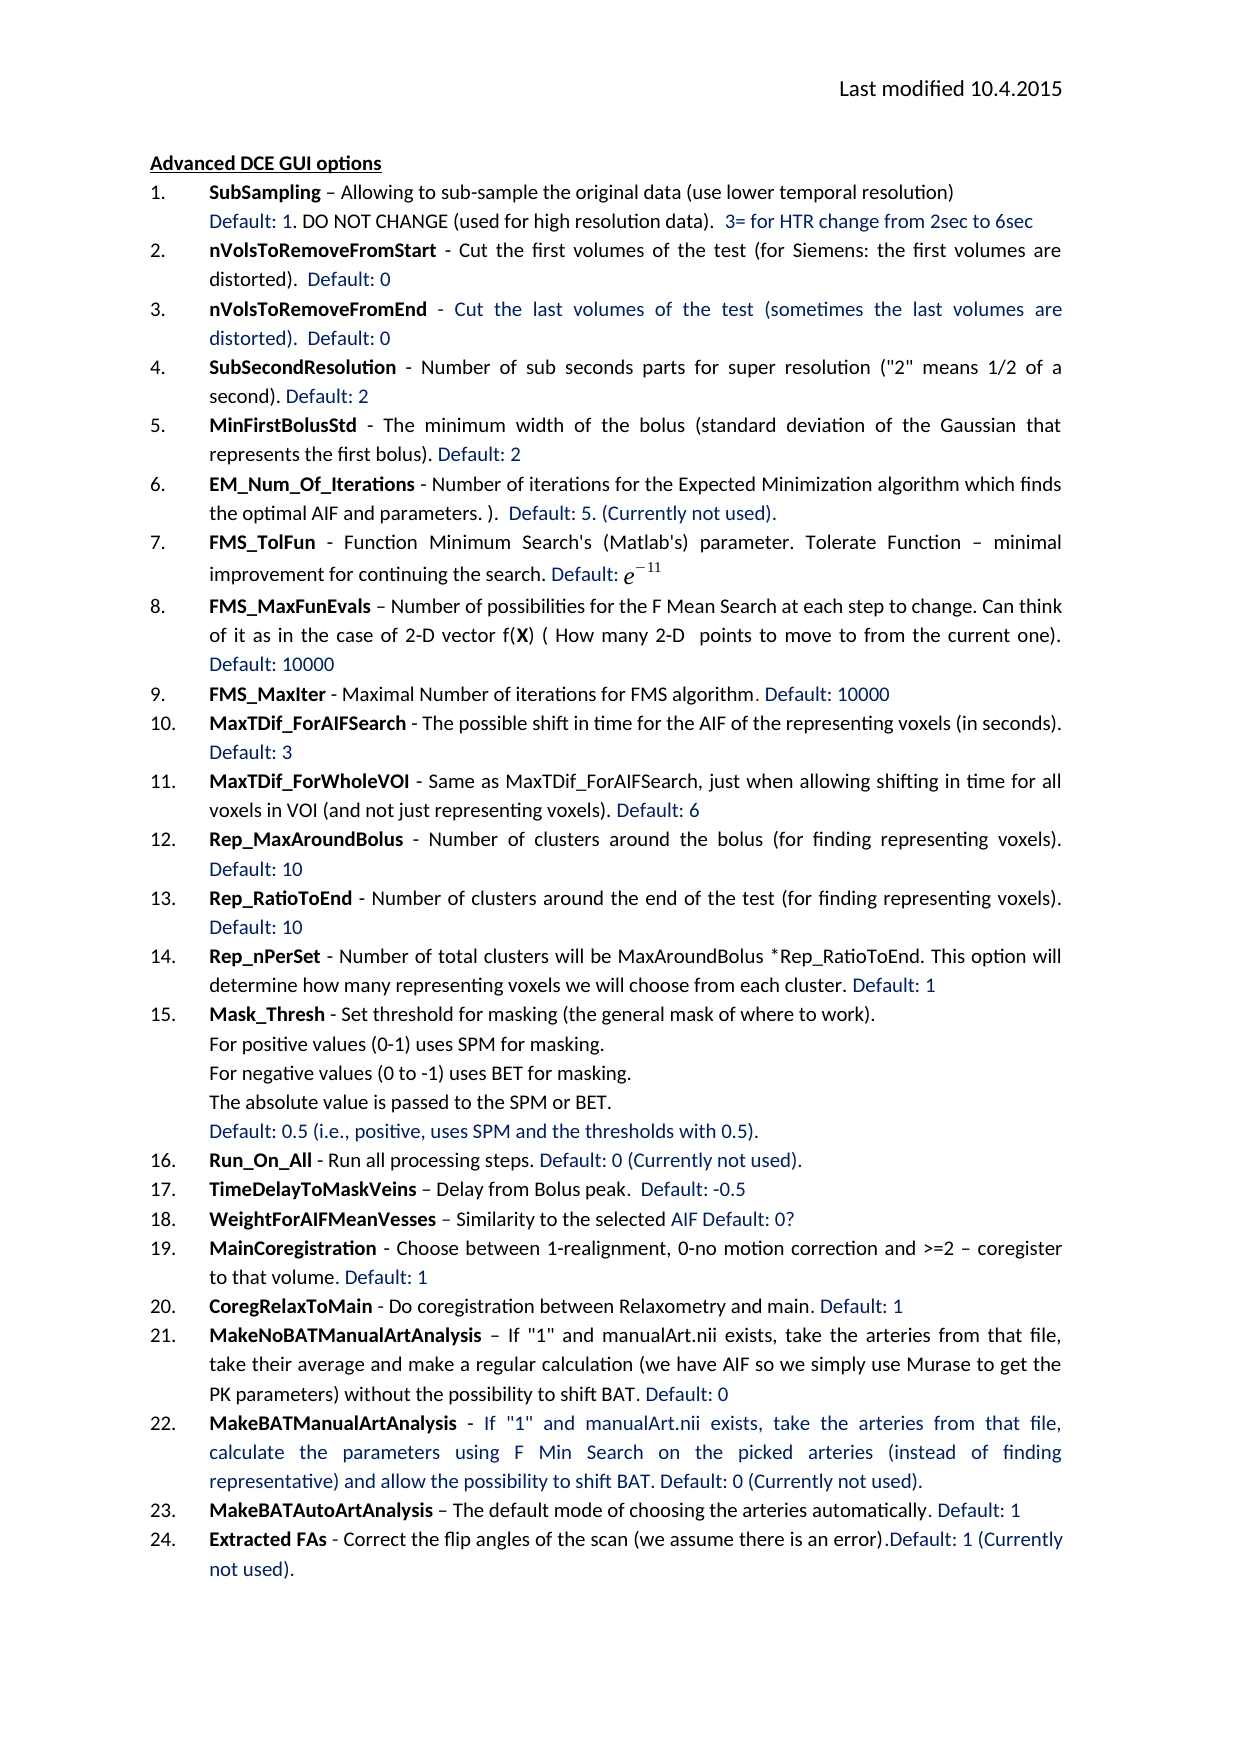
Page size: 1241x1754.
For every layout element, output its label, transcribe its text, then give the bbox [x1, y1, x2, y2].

list FMS_MaxFunEvals – Number of possibilities for the F Mean Search at each step to change. Can think of it as in the case of 2-D vector f(X) ( How many 2-D points to move to from the current one). Default: 10000 [150, 593, 1063, 677]
list TimeDelayToMaskVeins – Delay from Bolus peak. Default: -0.5 [150, 1177, 1063, 1202]
list Rep_nPerSet - Number of total clusters will be MaxAroundBolus *Rep_RatioToEnd. This option will determine how many representing voxels we will choose from each cluster. Default: 1 [150, 943, 1063, 998]
text Advanced DCE GUI options [150, 150, 1063, 175]
list MainCoregistration - Choose between 1-realignment, 0-no motion correction and >=2 – coregister to that volume. Default: 1 [150, 1235, 1063, 1289]
list nVolsToRemoveFromEnd - Cut the last volumes of the test (sometimes the last volumes are distorted). Default: 0 [150, 296, 1063, 350]
list Default: 0.5 (i.e., positive, uses SPM and the thresholds with 0.5). [209, 1118, 1063, 1144]
list Rep_MaxAroundBolus - Number of clusters around the bolus (for finding representing voxels). Default: 10 [150, 827, 1063, 881]
list For negative values (0 to -1) uses BET for masking. [209, 1060, 1063, 1085]
list Default: 1. DO NOT CHANGE (used for high resolution data). 3= for HTR change from 2sec to 6sec [209, 208, 1063, 234]
list CoregRelaxToMain - Do coregistration between Relaxometry and main. Default: 1 [150, 1293, 1063, 1319]
list MakeBATAutoArtAnalysis – The default mode of choosing the arteries automatically. Default: 1 [150, 1497, 1063, 1523]
list MakeBATManualArtAnalysis - If "1" and manualArt.nii exists, take the arteries from that file, calculate the parameters using F Min Search on the picked arteries (instead of finding representative) and allow the possibility to shift BAT. Default: 0 (Currently not used). [150, 1410, 1063, 1494]
list FMS_TolFun - Function Minimum Search's (Matlab's) parameter. Tolerate Function – minimal improvement for continuing the search. Default: [150, 529, 1063, 589]
list MakeNoBATManualArtAnalysis – If "1" and manualArt.nii exists, take the arteries from that file, take their average and make a regular calculation (we have AIF so we simply use Murase to get the PK parameters) without the possibility to shift BAT. Default: 0 [150, 1322, 1063, 1406]
list MinFirstBolusStd - The minimum width of the bolus (standard deviation of the Gaussian that represents the first bolus). Default: 2 [150, 412, 1063, 467]
list SubSampling – Allowing to sub-sample the original data (use lower temporal resolution) [150, 179, 1063, 204]
list nVolsToRemoveFromStart - Cut the first volumes of the test (for Siemens: the first volumes are distorted). Default: 0 [150, 237, 1063, 292]
list FMS_MaxIter - Maximal Number of iterations for FMS algorithm. Default: 10000 [150, 681, 1063, 706]
list Mask_Thresh - Set threshold for masking (the general mask of where to work). [150, 1002, 1063, 1027]
list Run_On_All - Run all processing steps. Default: 0 (Currently not used). [150, 1147, 1063, 1173]
list The absolute value is passed to the SPM or BET. [209, 1089, 1063, 1114]
list MaxTDif_ForWholeVOI - Same as MaxTDif_ForAIFSearch, just when allowing shifting in time for all voxels in VOI (and not just representing voxels). Default: 6 [150, 768, 1063, 823]
list EM_Num_Of_Iterations - Number of iterations for the Expected Minimization algorithm which finds the optimal AIF and parameters. ). Default: 5. (Currently not used). [150, 471, 1063, 525]
list Rep_RatioToEnd - Number of clusters around the end of the test (for finding representing voxels). Default: 10 [150, 885, 1063, 939]
list SubSecondResolution - Number of sub seconds parts for super resolution ("2" means 1/2 of a second). Default: 2 [150, 354, 1063, 409]
list WeightForAIFMeanVesses – Similarity to the selected AIF Default: 0? [150, 1206, 1063, 1231]
list For positive values (0-1) uses SPM for masking. [209, 1031, 1063, 1056]
list Extracted FAs - Correct the flip angles of the scan (we assume there is an error).Default: 1 (Currently not used). [150, 1527, 1063, 1581]
list MaxTDif_ForAIFSearch - The possible shift in time for the AIF of the representing voxels (in seconds). Default: 3 [150, 710, 1063, 764]
